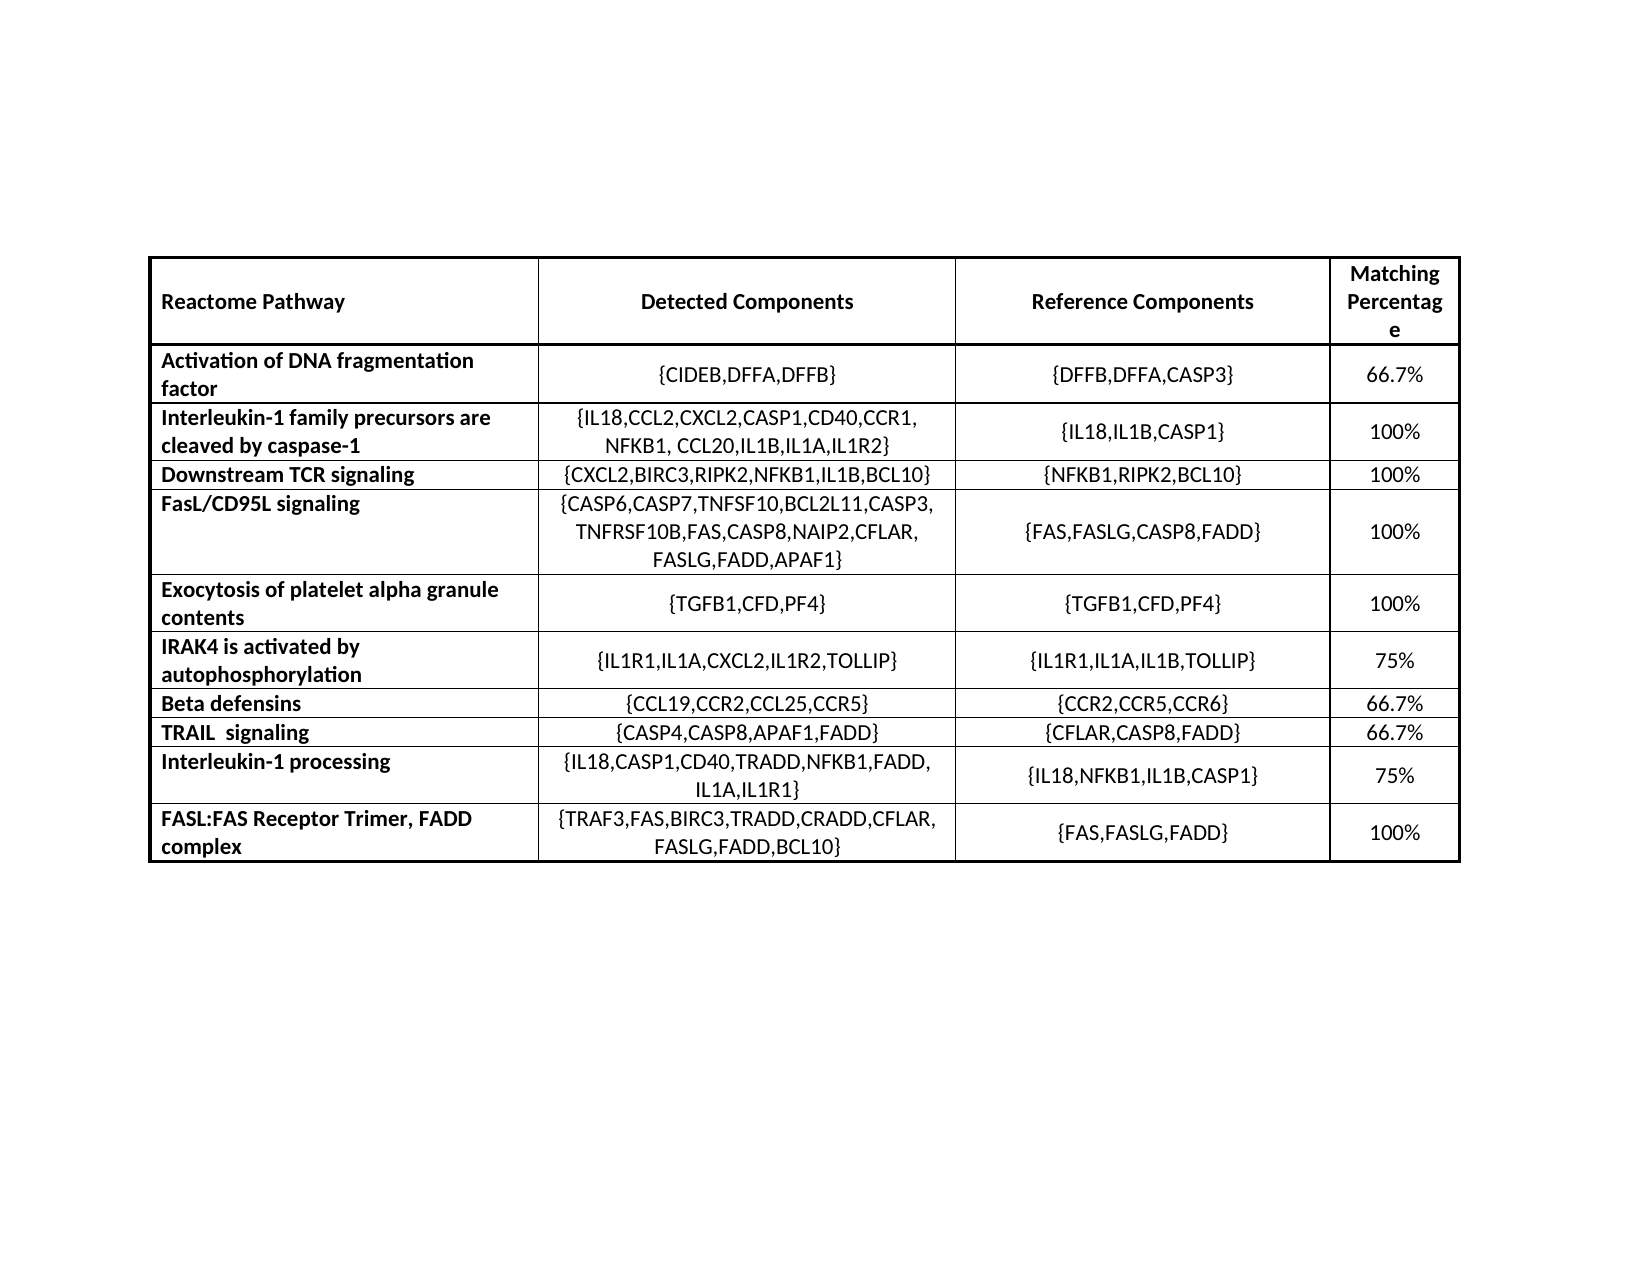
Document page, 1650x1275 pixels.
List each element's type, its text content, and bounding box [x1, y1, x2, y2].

table_cell Activation of DNA fragmentation factor [152, 346, 538, 402]
table_cell 100% [1331, 461, 1458, 488]
table_cell {IL1R1,IL1A,CXCL2,IL1R2,TOLLIP} [539, 632, 955, 688]
table_cell {TGFB1,CFD,PF4} [539, 575, 955, 631]
table_cell FasL/CD95L signaling [152, 490, 538, 574]
table_cell {IL18,CASP1,CD40,TRADD,NFKB1,FADD, IL1A,IL1R1} [539, 747, 955, 803]
table_cell Beta defensins [152, 689, 538, 717]
table_cell 100% [1331, 804, 1458, 860]
table_cell 100% [1331, 490, 1458, 574]
table_cell Exocytosis of platelet alpha granule contents [152, 575, 538, 631]
table_cell 100% [1331, 575, 1458, 631]
table_cell {CCL19,CCR2,CCL25,CCR5} [539, 689, 955, 717]
table_cell Interleukin-1 processing [152, 747, 538, 803]
table_cell {TGFB1,CFD,PF4} [956, 575, 1329, 631]
table_header Reactome Pathway [152, 259, 538, 343]
table_cell {CIDEB,DFFA,DFFB} [539, 346, 955, 402]
table_cell {NFKB1,RIPK2,BCL10} [956, 461, 1329, 488]
table_cell TRAIL signaling [152, 718, 538, 746]
table_cell {IL18,CCL2,CXCL2,CASP1,CD40,CCR1, NFKB1, CCL20,IL1B,IL1A,IL1R2} [539, 404, 955, 459]
table_cell Downstream TCR signaling [152, 461, 538, 488]
table_header Matching Percentage [1331, 259, 1458, 343]
table_header Reference Components [956, 259, 1329, 343]
table_cell {CXCL2,BIRC3,RIPK2,NFKB1,IL1B,BCL10} [539, 461, 955, 488]
table_cell IRAK4 is activated by autophosphorylation [152, 632, 538, 688]
table_cell 75% [1331, 747, 1458, 803]
table_cell {CFLAR,CASP8,FADD} [956, 718, 1329, 746]
table_cell {CASP4,CASP8,APAF1,FADD} [539, 718, 955, 746]
table_cell 75% [1331, 632, 1458, 688]
table_cell {CASP6,CASP7,TNFSF10,BCL2L11,CASP3, TNFRSF10B,FAS,CASP8,NAIP2,CFLAR, FASLG,FADD,APAF1} [539, 490, 955, 574]
table_cell {IL18,NFKB1,IL1B,CASP1} [956, 747, 1329, 803]
table_header Detected Components [539, 259, 955, 343]
table_cell Interleukin-1 family precursors are cleaved by caspase-1 [152, 404, 538, 459]
table_cell {FAS,FASLG,FADD} [956, 804, 1329, 860]
table_cell FASL:FAS Receptor Trimer, FADD complex [152, 804, 538, 860]
table_cell {IL18,IL1B,CASP1} [956, 404, 1329, 459]
table_cell 66.7% [1331, 718, 1458, 746]
table_cell {CCR2,CCR5,CCR6} [956, 689, 1329, 717]
table_cell {FAS,FASLG,CASP8,FADD} [956, 490, 1329, 574]
table_cell {TRAF3,FAS,BIRC3,TRADD,CRADD,CFLAR, FASLG,FADD,BCL10} [539, 804, 955, 860]
table_cell 66.7% [1331, 689, 1458, 717]
table_cell {DFFB,DFFA,CASP3} [956, 346, 1329, 402]
table_cell {IL1R1,IL1A,IL1B,TOLLIP} [956, 632, 1329, 688]
table_cell 100% [1331, 404, 1458, 459]
table_cell 66.7% [1331, 346, 1458, 402]
